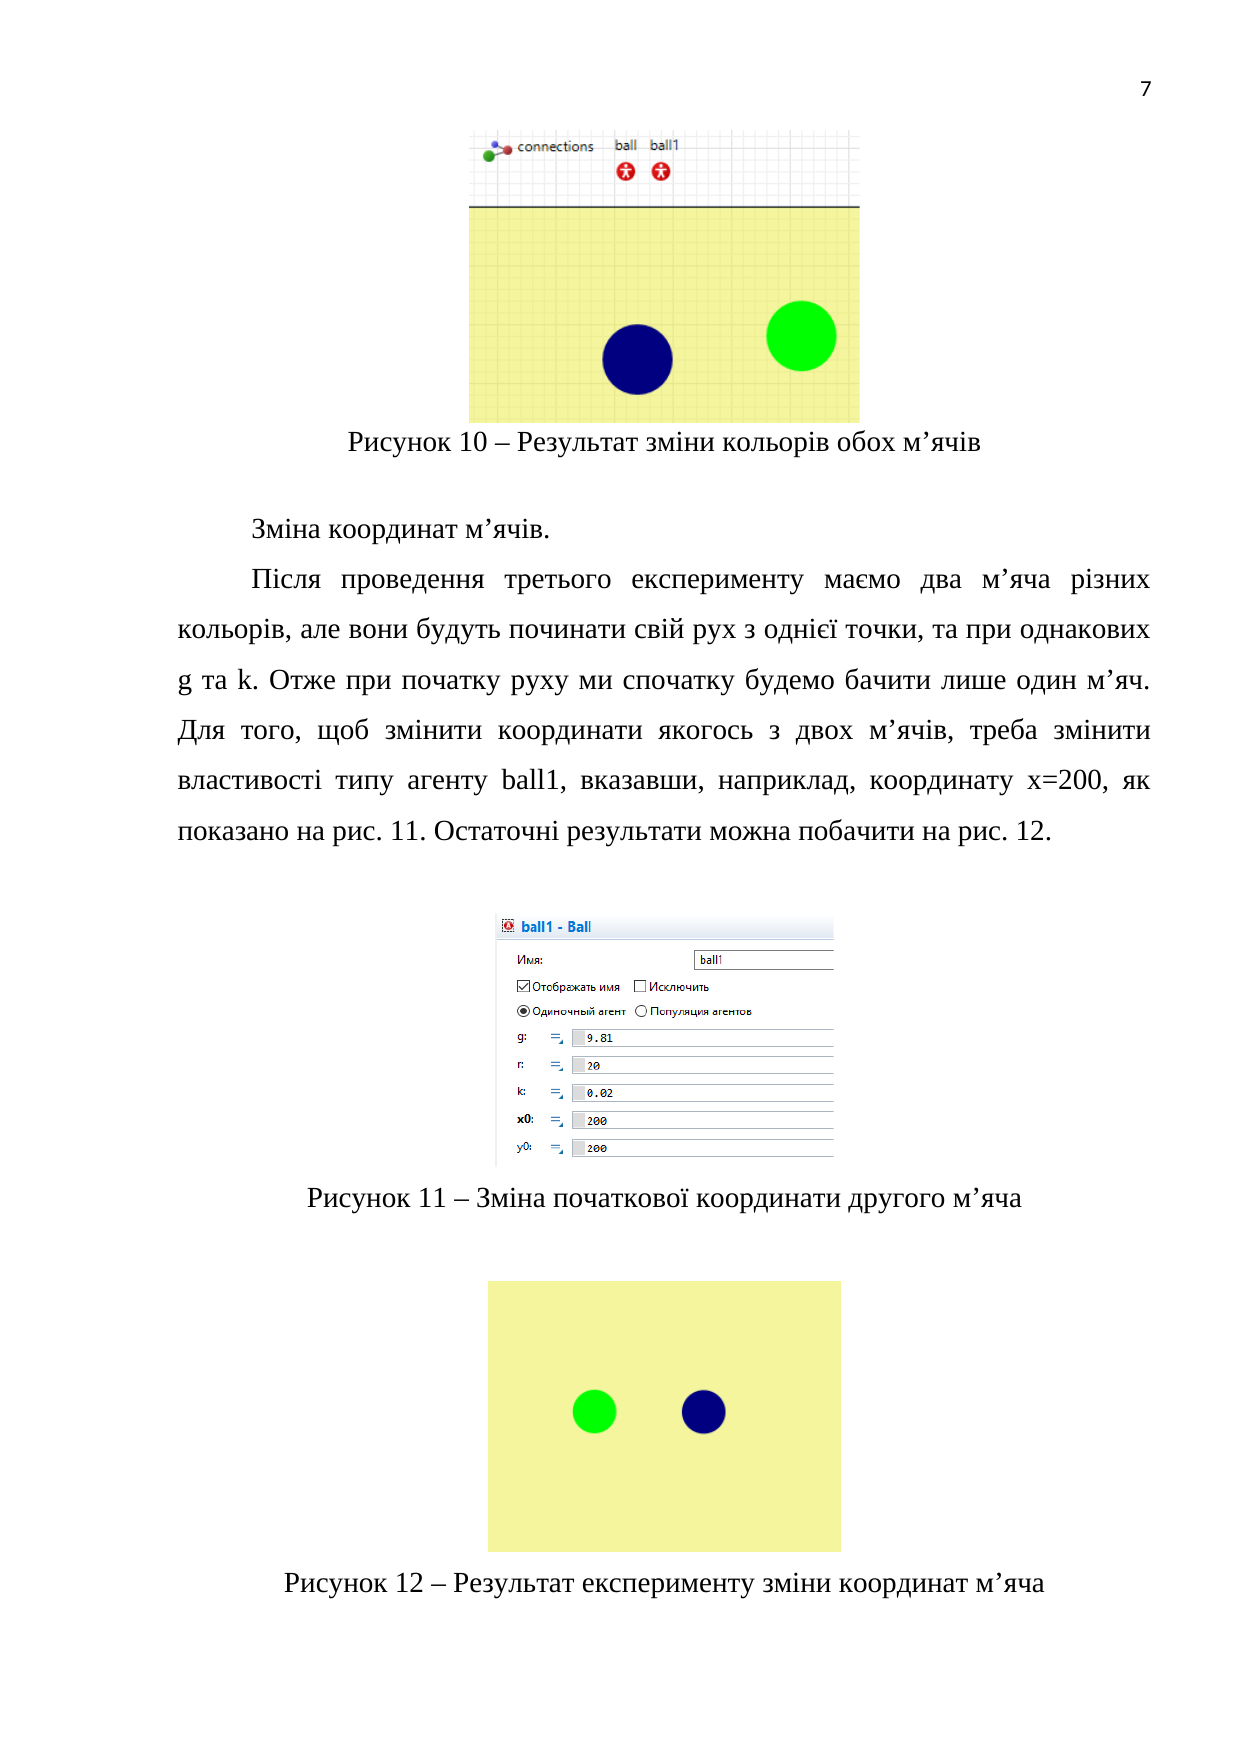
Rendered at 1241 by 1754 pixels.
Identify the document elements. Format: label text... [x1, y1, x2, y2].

text Зміна координат м’ячів. [251, 511, 1152, 544]
list Рисунок 12 – Результат експерименту зміни координат м’яча [177, 1566, 1152, 1599]
picture [495, 913, 834, 1167]
list Рисунок 11 – Зміна початкової координати другого м’яча [177, 1181, 1152, 1214]
picture [487, 1281, 841, 1552]
list Рисунок 10 – Результат зміни кольорів обох м’ячів [177, 424, 1152, 458]
picture [469, 130, 860, 423]
list Після проведення третього експерименту маємо два м’яча різних кольорів, але вони будуть починати свій рух з однієї точки, та при однакових g та k. Отже при початку руху ми спочатку будемо бачити лише один м’яч. Для того, щоб змінити координати якогось з двох м’ячів, треба змінити властивості типу агенту ball1, вказавши, наприклад, координату x=200, як показано на рис. 11. Остаточні результати можна побачити на рис. 12. [177, 561, 1152, 846]
